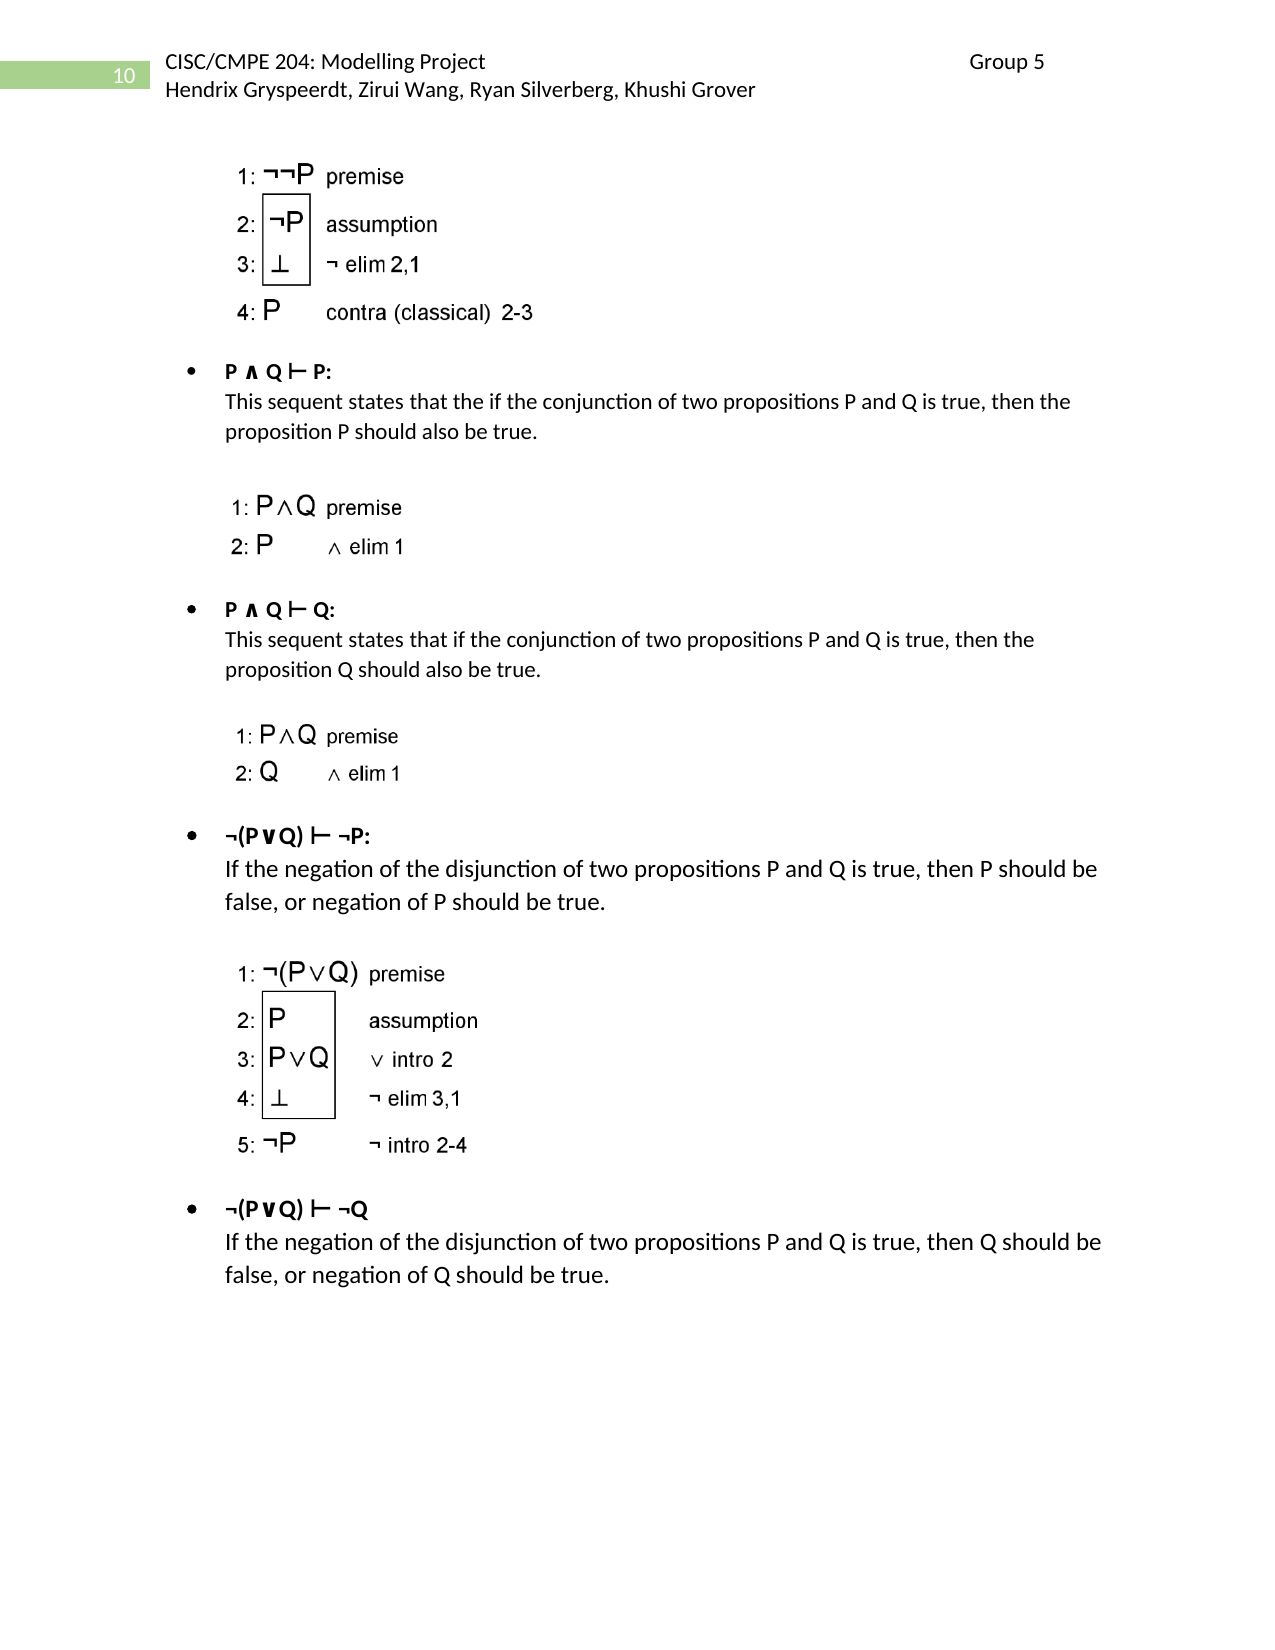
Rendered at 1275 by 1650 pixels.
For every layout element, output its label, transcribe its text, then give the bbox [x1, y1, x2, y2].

list This sequent states that the if the conjunction of two propositions P and Q is true, then the proposition P should also be true. [225, 387, 1125, 445]
list ¬(P∨Q) ⊢ ¬Q [187, 1193, 1125, 1224]
list P ∧ Q ⊢ Q: [187, 595, 1125, 623]
picture [225, 715, 430, 788]
picture [225, 951, 529, 1162]
picture [225, 150, 575, 325]
list ¬(P∨Q) ⊢ ¬P: [187, 820, 1125, 851]
picture [225, 477, 422, 563]
list If the negation of the disjunction of two propositions P and Q is true, then P should be false, or negation of P should be true. [225, 853, 1125, 916]
list If the negation of the disjunction of two propositions P and Q is true, then Q should be false, or negation of Q should be true. [225, 1226, 1125, 1290]
list P ∧ Q ⊢ P: [187, 357, 1125, 385]
list This sequent states that if the conjunction of two propositions P and Q is true, then the proposition Q should also be true. [225, 625, 1125, 683]
